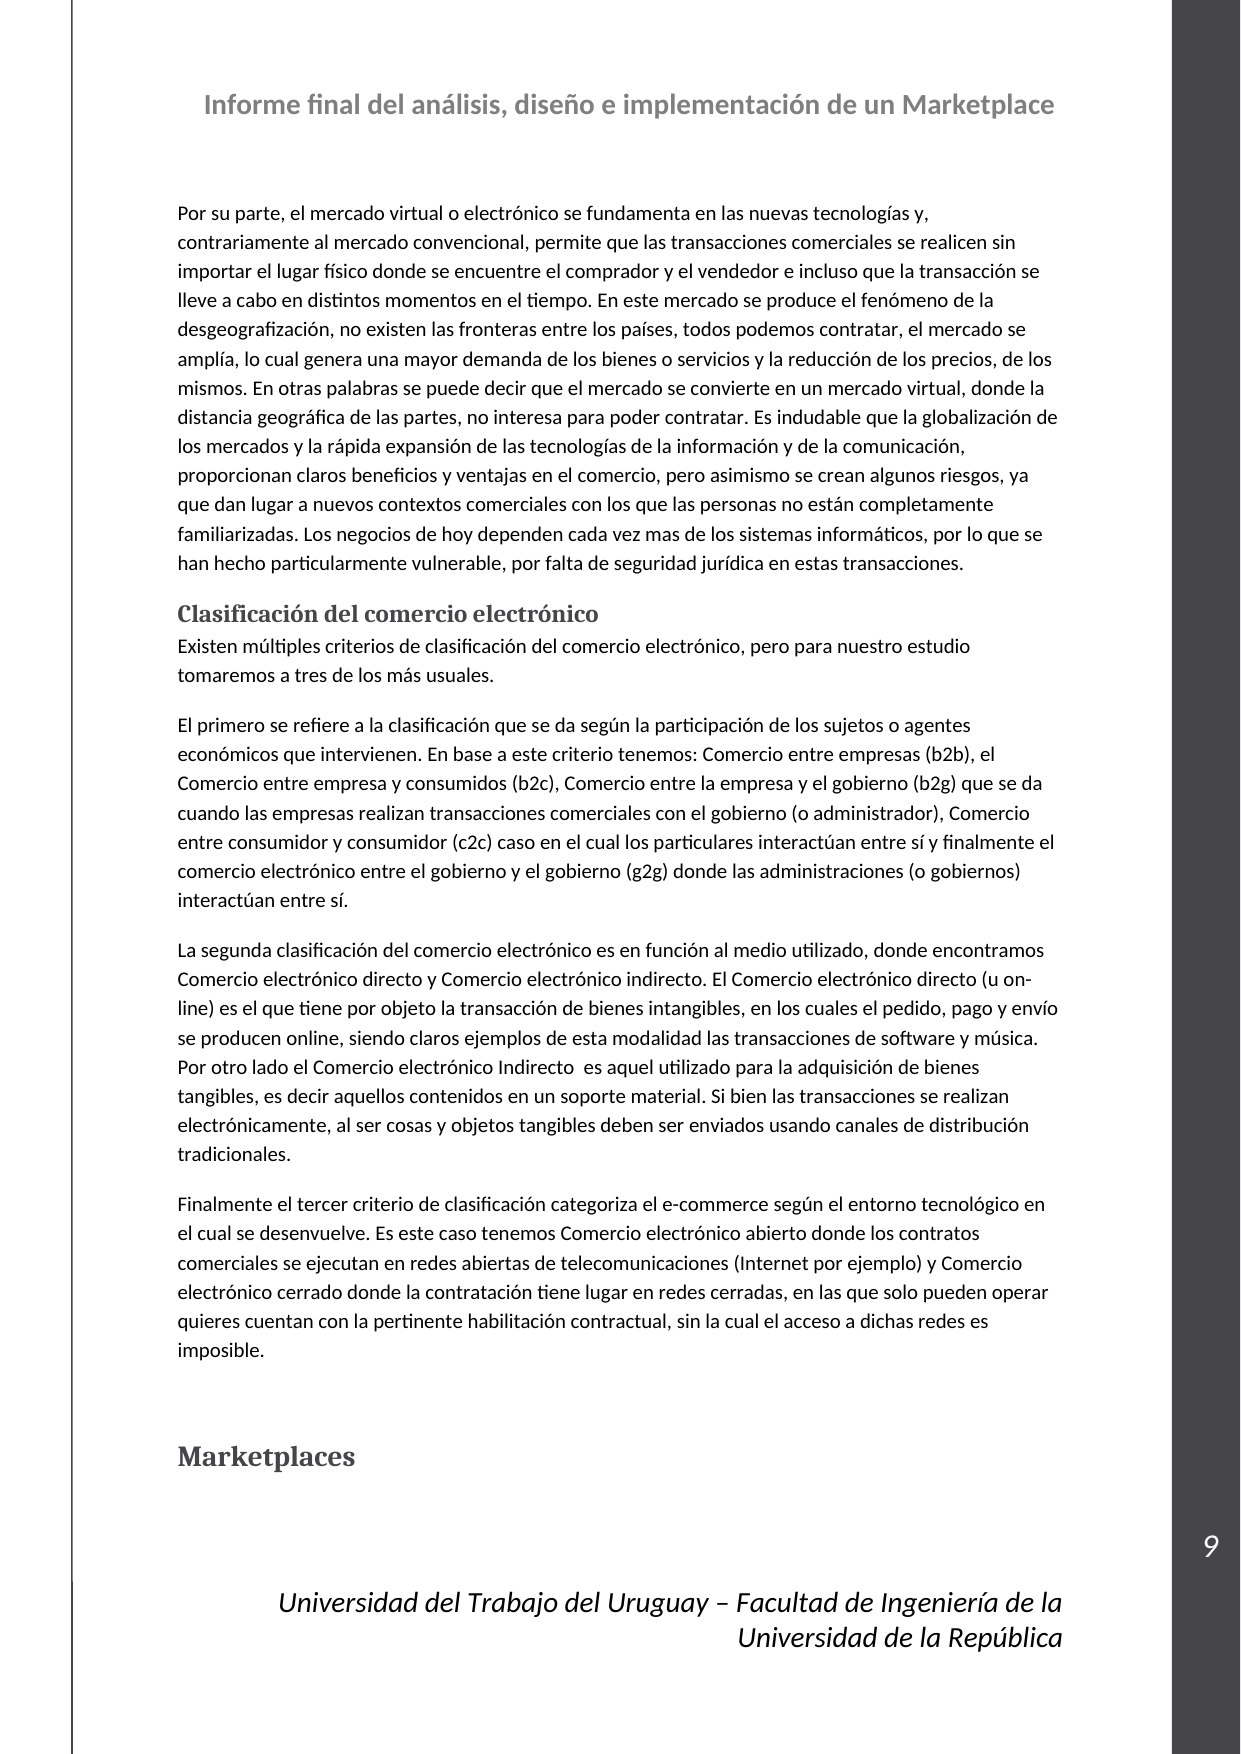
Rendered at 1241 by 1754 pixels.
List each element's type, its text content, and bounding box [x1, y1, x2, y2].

text La segunda clasificación del comercio electrónico es en función al medio utilizado, donde encontramos Comercio electrónico directo y Comercio electrónico indirecto. El Comercio electrónico directo (u on-line) es el que tiene por objeto la transacción de bienes intangibles, en los cuales el pedido, pago y envío se producen online, siendo claros ejemplos de esta modalidad las transacciones de software y música. Por otro lado el Comercio electrónico Indirecto es aquel utilizado para la adquisición de bienes tangibles, es decir aquellos contenidos en un soporte material. Si bien las transacciones se realizan electrónicamente, al ser cosas y objetos tangibles deben ser enviados usando canales de distribución tradicionales. [177, 937, 1063, 1167]
text Existen múltiples criterios de clasificación del comercio electrónico, pero para nuestro estudio tomaremos a tres de los más usuales. [177, 633, 1063, 688]
subtitle Marketplaces [177, 1440, 1063, 1474]
text El primero se refiere a la clasificación que se da según la participación de los sujetos o agentes económicos que intervienen. En base a este criterio tenemos: Comercio entre empresas (b2b), el Comercio entre empresa y consumidos (b2c), Comercio entre la empresa y el gobierno (b2g) que se da cuando las empresas realizan transacciones comerciales con el gobierno (o administrador), Comercio entre consumidor y consumidor (c2c) caso en el cual los particulares interactúan entre sí y finalmente el comercio electrónico entre el gobierno y el gobierno (g2g) donde las administraciones (o gobiernos) interactúan entre sí. [177, 712, 1063, 913]
text Por su parte, el mercado virtual o electrónico se fundamenta en las nuevas tecnologías y, contrariamente al mercado convencional, permite que las transacciones comerciales se realicen sin importar el lugar físico donde se encuentre el comprador y el vendedor e incluso que la transacción se lleve a cabo en distintos momentos en el tiempo. En este mercado se produce el fenómeno de la desgeografización, no existen las fronteras entre los países, todos podemos contratar, el mercado se amplía, lo cual genera una mayor demanda de los bienes o servicios y la reducción de los precios, de los mismos. En otras palabras se puede decir que el mercado se convierte en un mercado virtual, donde la distancia geográfica de las partes, no interesa para poder contratar. Es indudable que la globalización de los mercados y la rápida expansión de las tecnologías de la información y de la comunicación, proporcionan claros beneficios y ventajas en el comercio, pero asimismo se crean algunos riesgos, ya que dan lugar a nuevos contextos comerciales con los que las personas no están completamente familiarizadas. Los negocios de hoy dependen cada vez mas de los sistemas informáticos, por lo que se han hecho particularmente vulnerable, por falta de seguridad jurídica en estas transacciones. [177, 200, 1063, 575]
subtitle Clasificación del comercio electrónico [177, 600, 1063, 629]
text Finalmente el tercer criterio de clasificación categoriza el e-commerce según el entorno tecnológico en el cual se desenvuelve. Es este caso tenemos Comercio electrónico abierto donde los contratos comerciales se ejecutan en redes abiertas de telecomunicaciones (Internet por ejemplo) y Comercio electrónico cerrado donde la contratación tiene lugar en redes cerradas, en las que solo pueden operar quieres cuentan con la pertinente habilitación contractual, sin la cual el acceso a dichas redes es imposible. [177, 1191, 1063, 1363]
